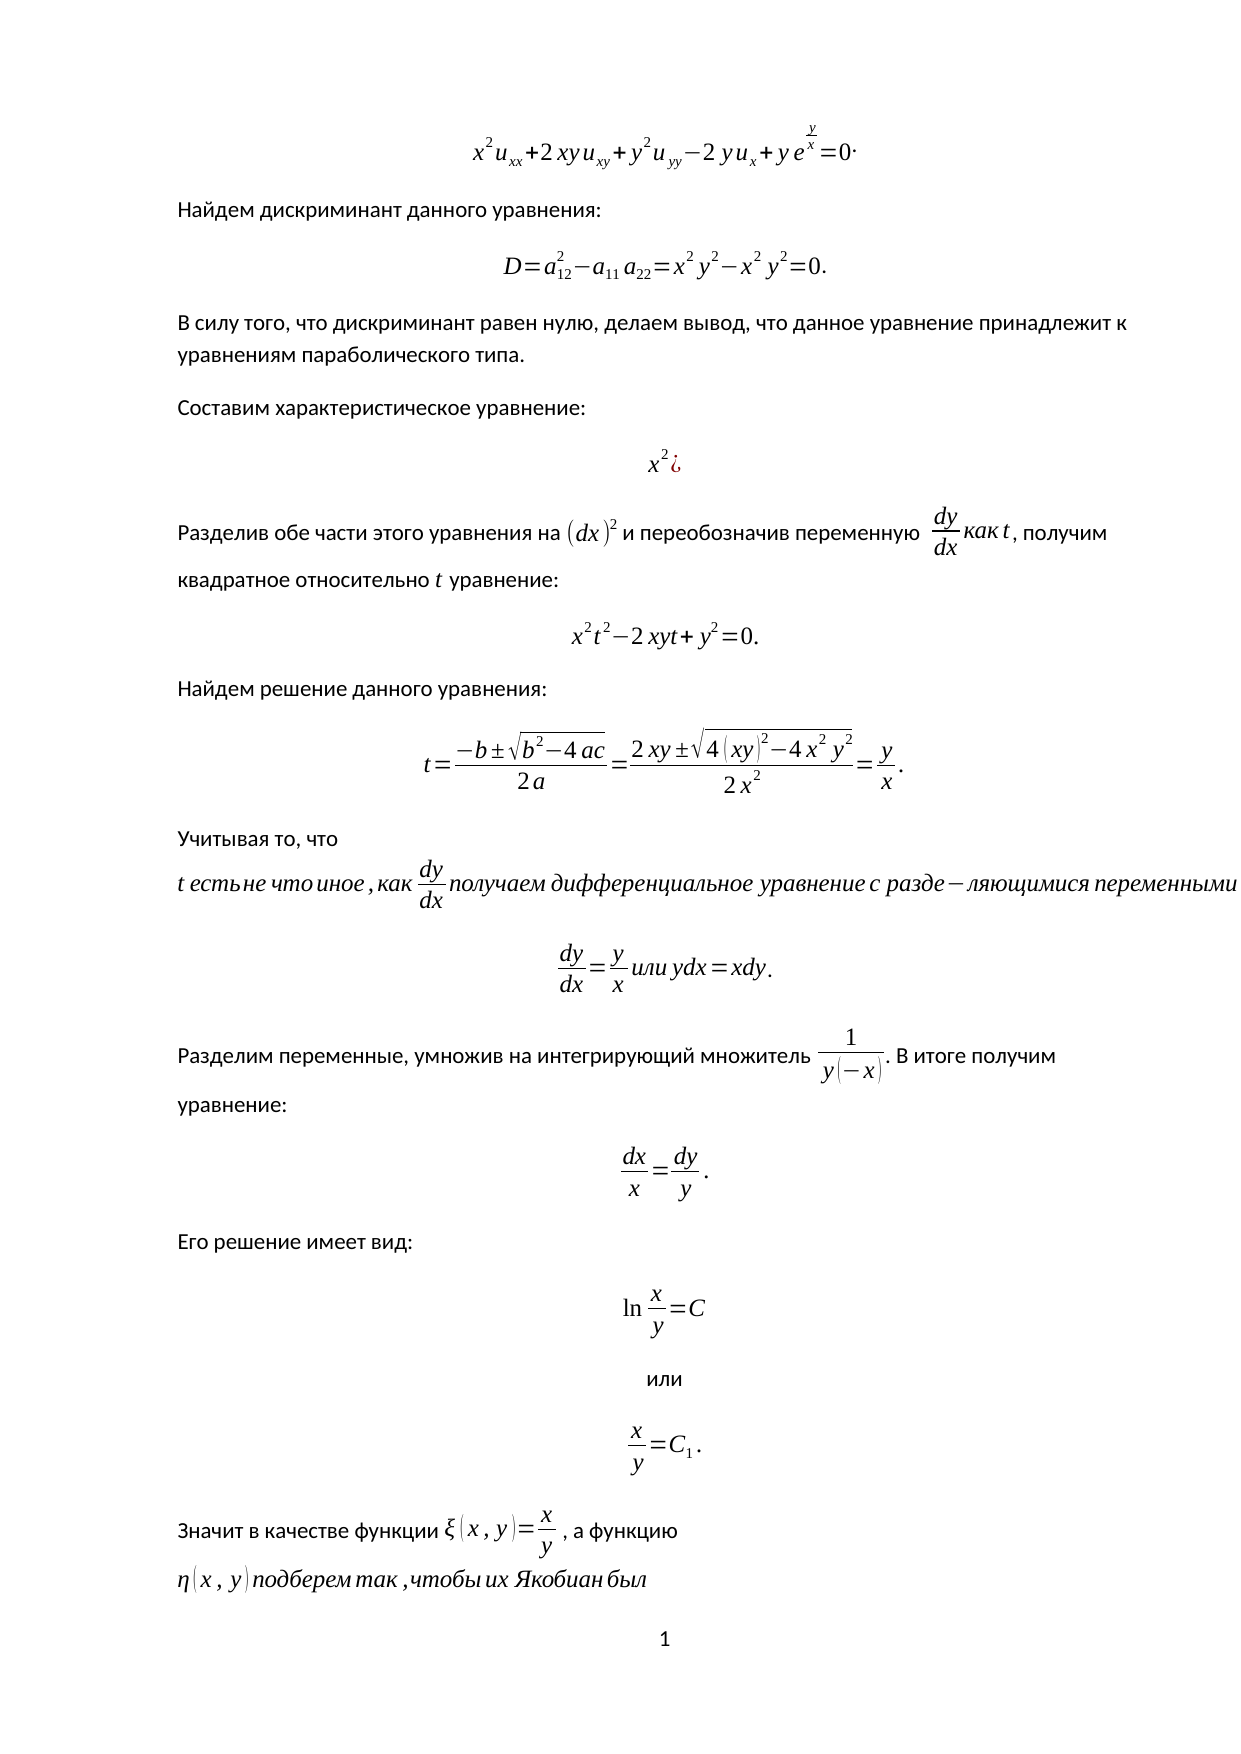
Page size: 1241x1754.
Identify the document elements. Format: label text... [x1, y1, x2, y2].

text Найдем решение данного уравнения: [177, 674, 1152, 702]
text Его решение имеет вид: [177, 1227, 1152, 1255]
text или [177, 1364, 1152, 1392]
text Значит в качестве функции , а функцию [177, 1501, 1152, 1594]
text Разделив обе части этого уравнения на и переобозначив переменную , получим квадратное относительно уравнение: [177, 502, 1152, 593]
text . [177, 248, 1152, 283]
text Найдем дискриминант данного уравнения: [177, 195, 1152, 223]
text Составим характеристическое уравнение: [177, 393, 1152, 421]
text В силу того, что дискриминант равен нулю, делаем вывод, что данное уравнение принадлежит к уравнениям параболического типа. [177, 308, 1152, 368]
text . [177, 940, 1152, 999]
text . [177, 118, 1152, 170]
text Разделим переменные, умножив на интегрирующий множитель . В итоге получим уравнение: [177, 1024, 1152, 1118]
text Учитывая то, что [177, 824, 1152, 915]
